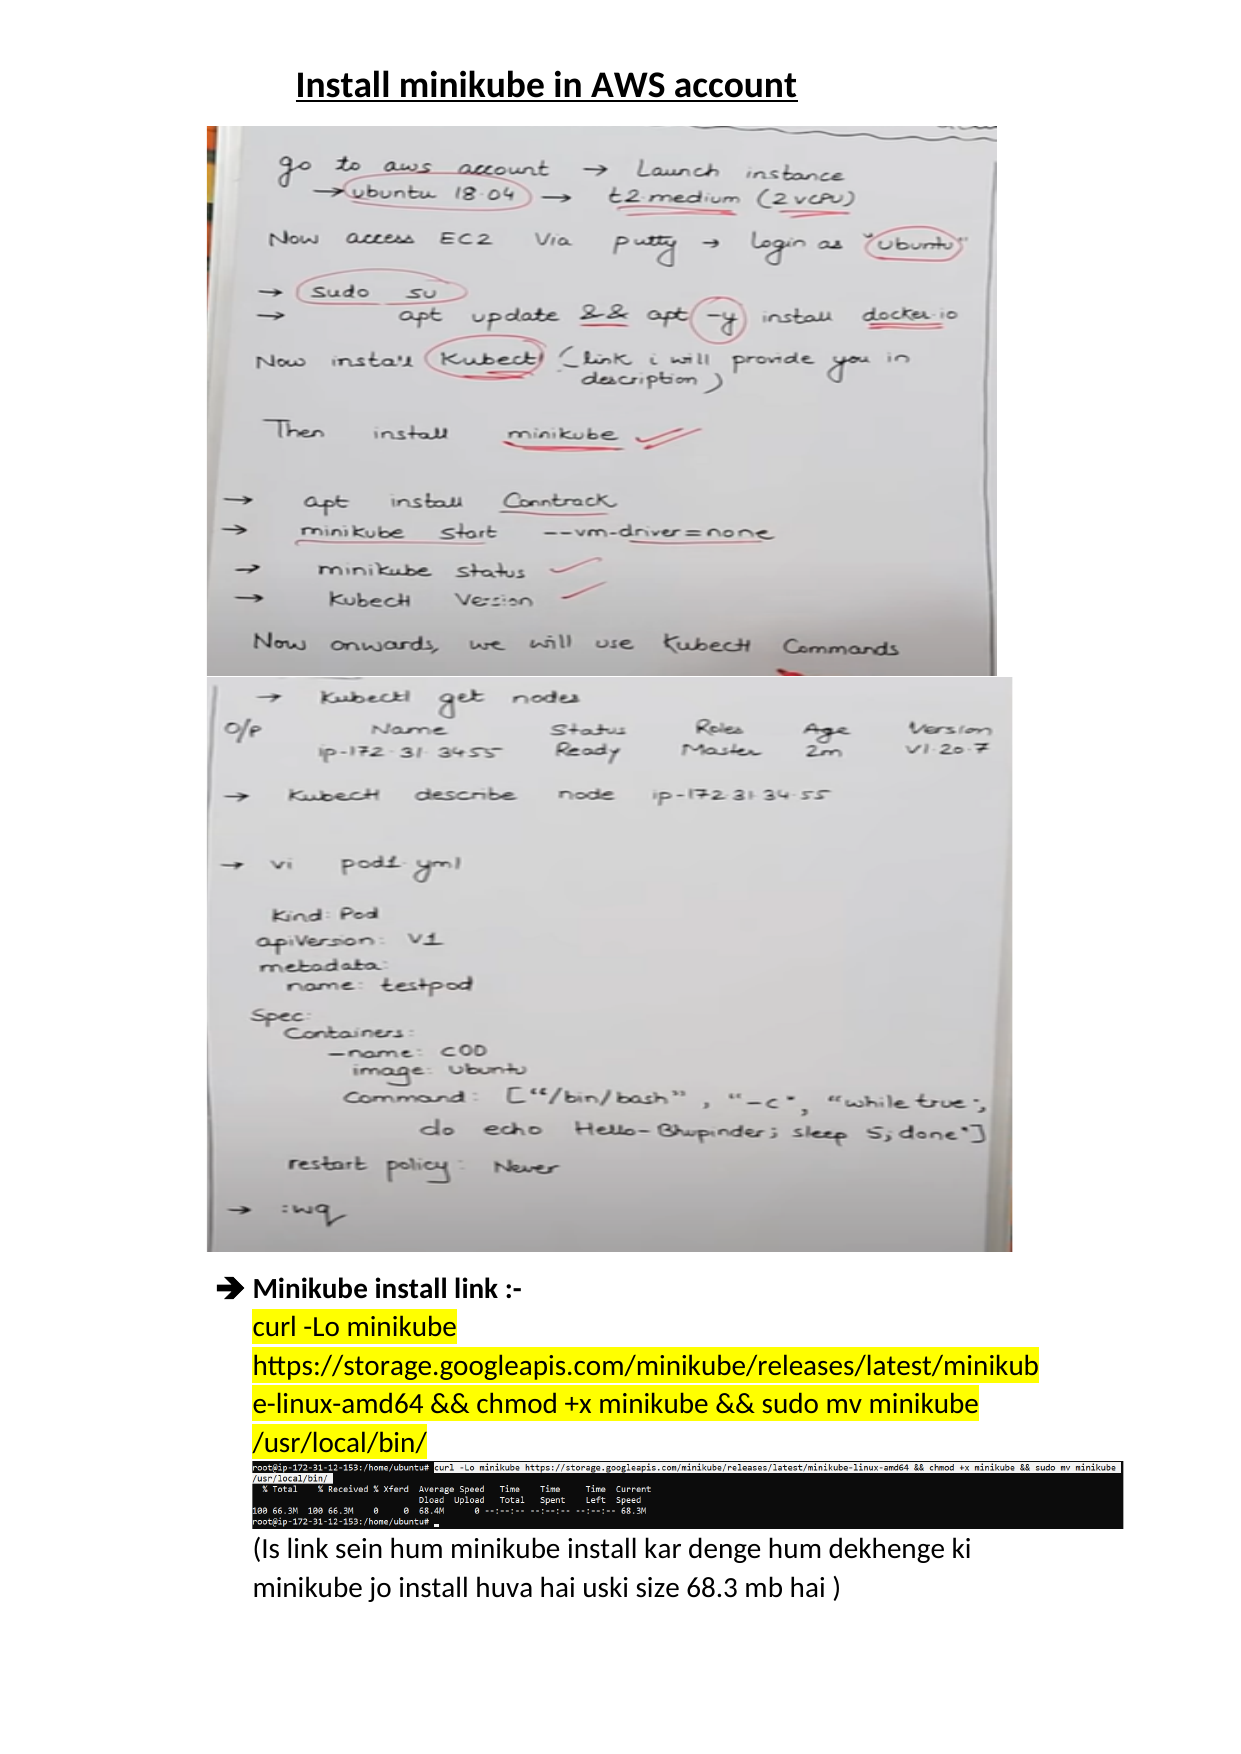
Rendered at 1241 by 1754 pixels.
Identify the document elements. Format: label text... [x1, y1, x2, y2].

picture [206, 677, 1013, 1252]
list Minikube install link :- [215, 1270, 1048, 1306]
list curl -Lo minikube https://storage.googleapis.com/minikube/releases/latest/minikube-linux-amd64 && chmod +x minikube && sudo mv minikube /usr/local/bin/ [252, 1308, 1048, 1461]
text Install minikube in AWS account [44, 61, 1048, 106]
picture [252, 1461, 1124, 1529]
picture [206, 126, 997, 676]
list (Is link sein hum minikube install kar denge hum dekhenge ki minikube jo install huva hai uski size 68.3 mb hai ) [252, 1530, 1048, 1604]
